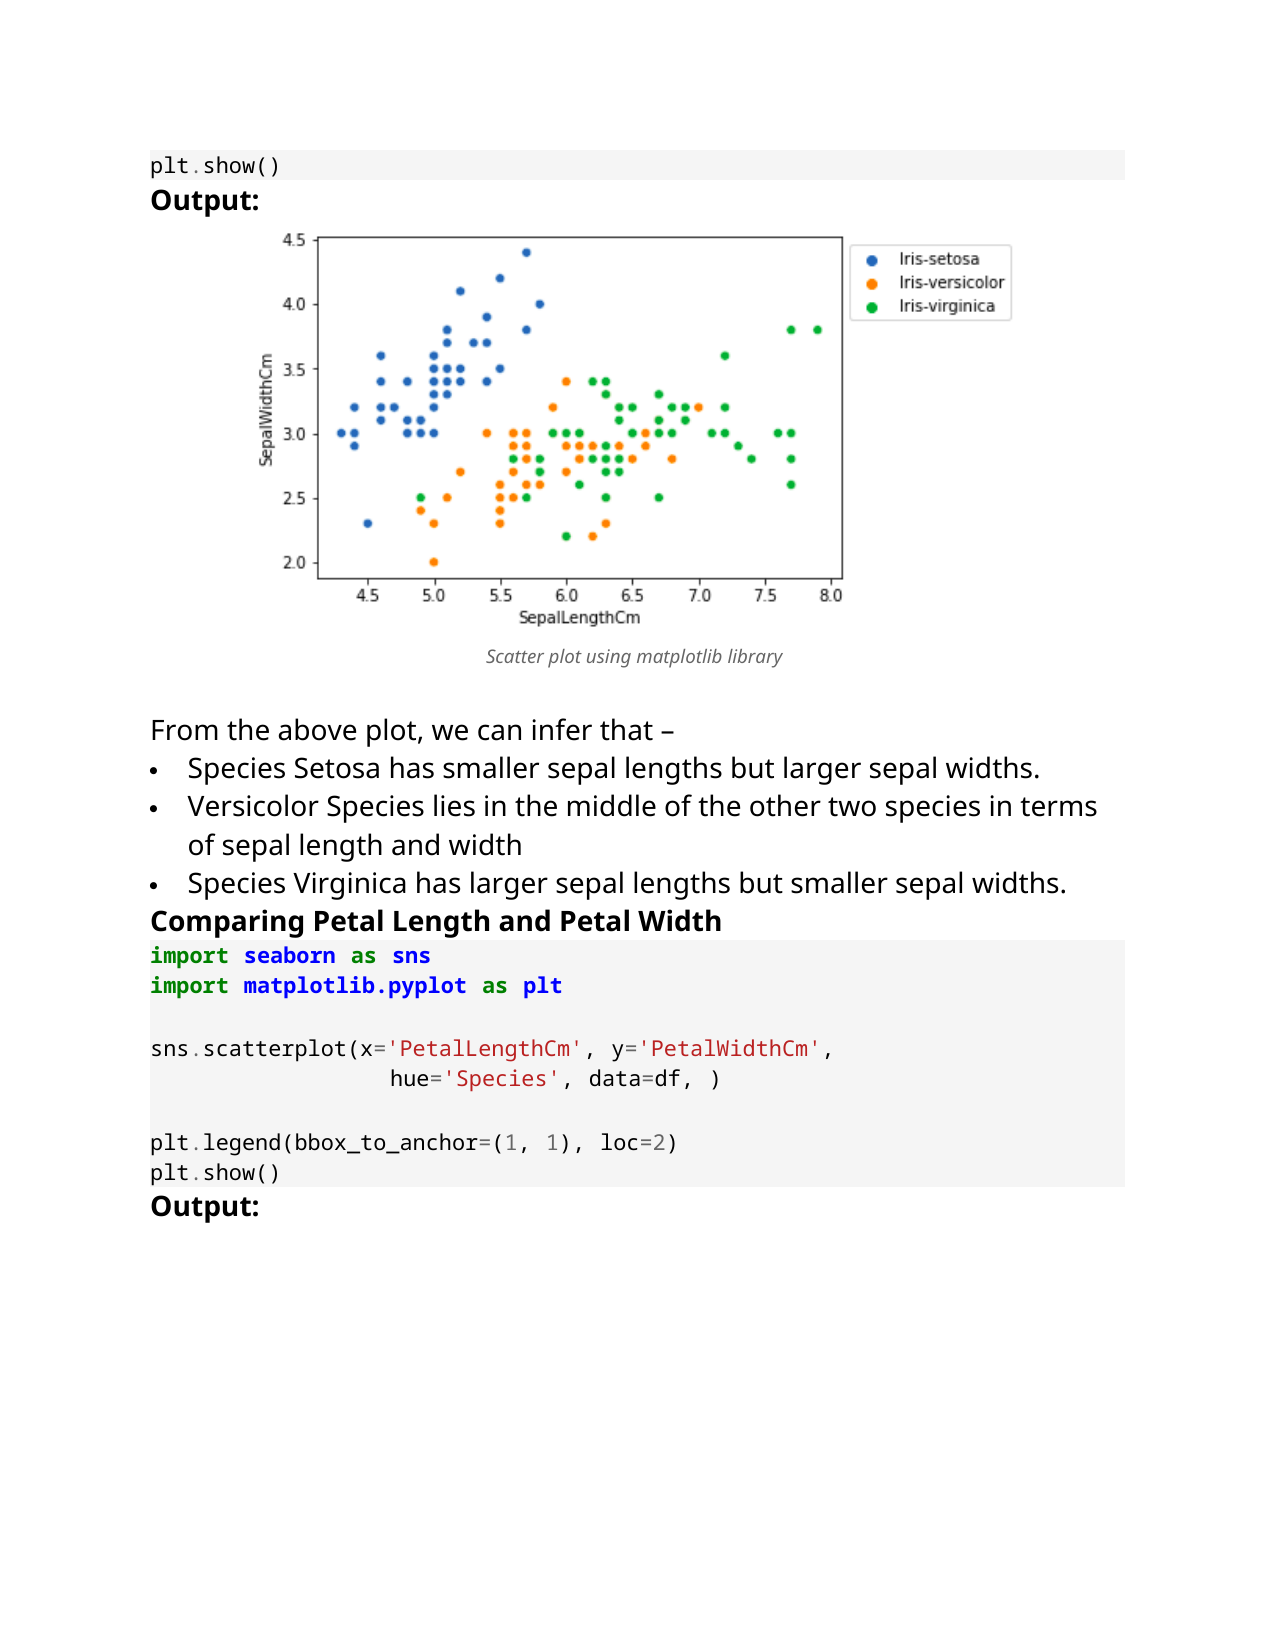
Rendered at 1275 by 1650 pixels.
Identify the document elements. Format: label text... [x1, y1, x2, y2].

text import matplotlib.pyplot as plt [150, 969, 1125, 999]
text Scatter plot using matplotlib library [150, 643, 1125, 669]
text Output: [150, 180, 1125, 218]
picture [247, 218, 1028, 644]
text plt.show() [150, 150, 1125, 180]
text plt.legend(bbox_to_anchor=(1, 1), loc=2) [150, 1127, 1125, 1157]
list Versicolor Species lies in the middle of the other two species in terms of sepal length and width [150, 786, 1125, 863]
text Output: [150, 1187, 1125, 1225]
text import seaborn as sns [150, 940, 1125, 969]
list Species Setosa has smaller sepal lengths but larger sepal widths. [150, 748, 1125, 786]
text From the above plot, we can infer that – [150, 710, 1125, 748]
text sns.scatterplot(x='PetalLengthCm', y='PetalWidthCm', [150, 1033, 1125, 1063]
text plt.show() [150, 1157, 1125, 1187]
text hue='Species', data=df, ) [150, 1063, 1125, 1093]
list Species Virginica has larger sepal lengths but smaller sepal widths. [150, 863, 1125, 901]
text Comparing Petal Length and Petal Width [150, 901, 1125, 940]
